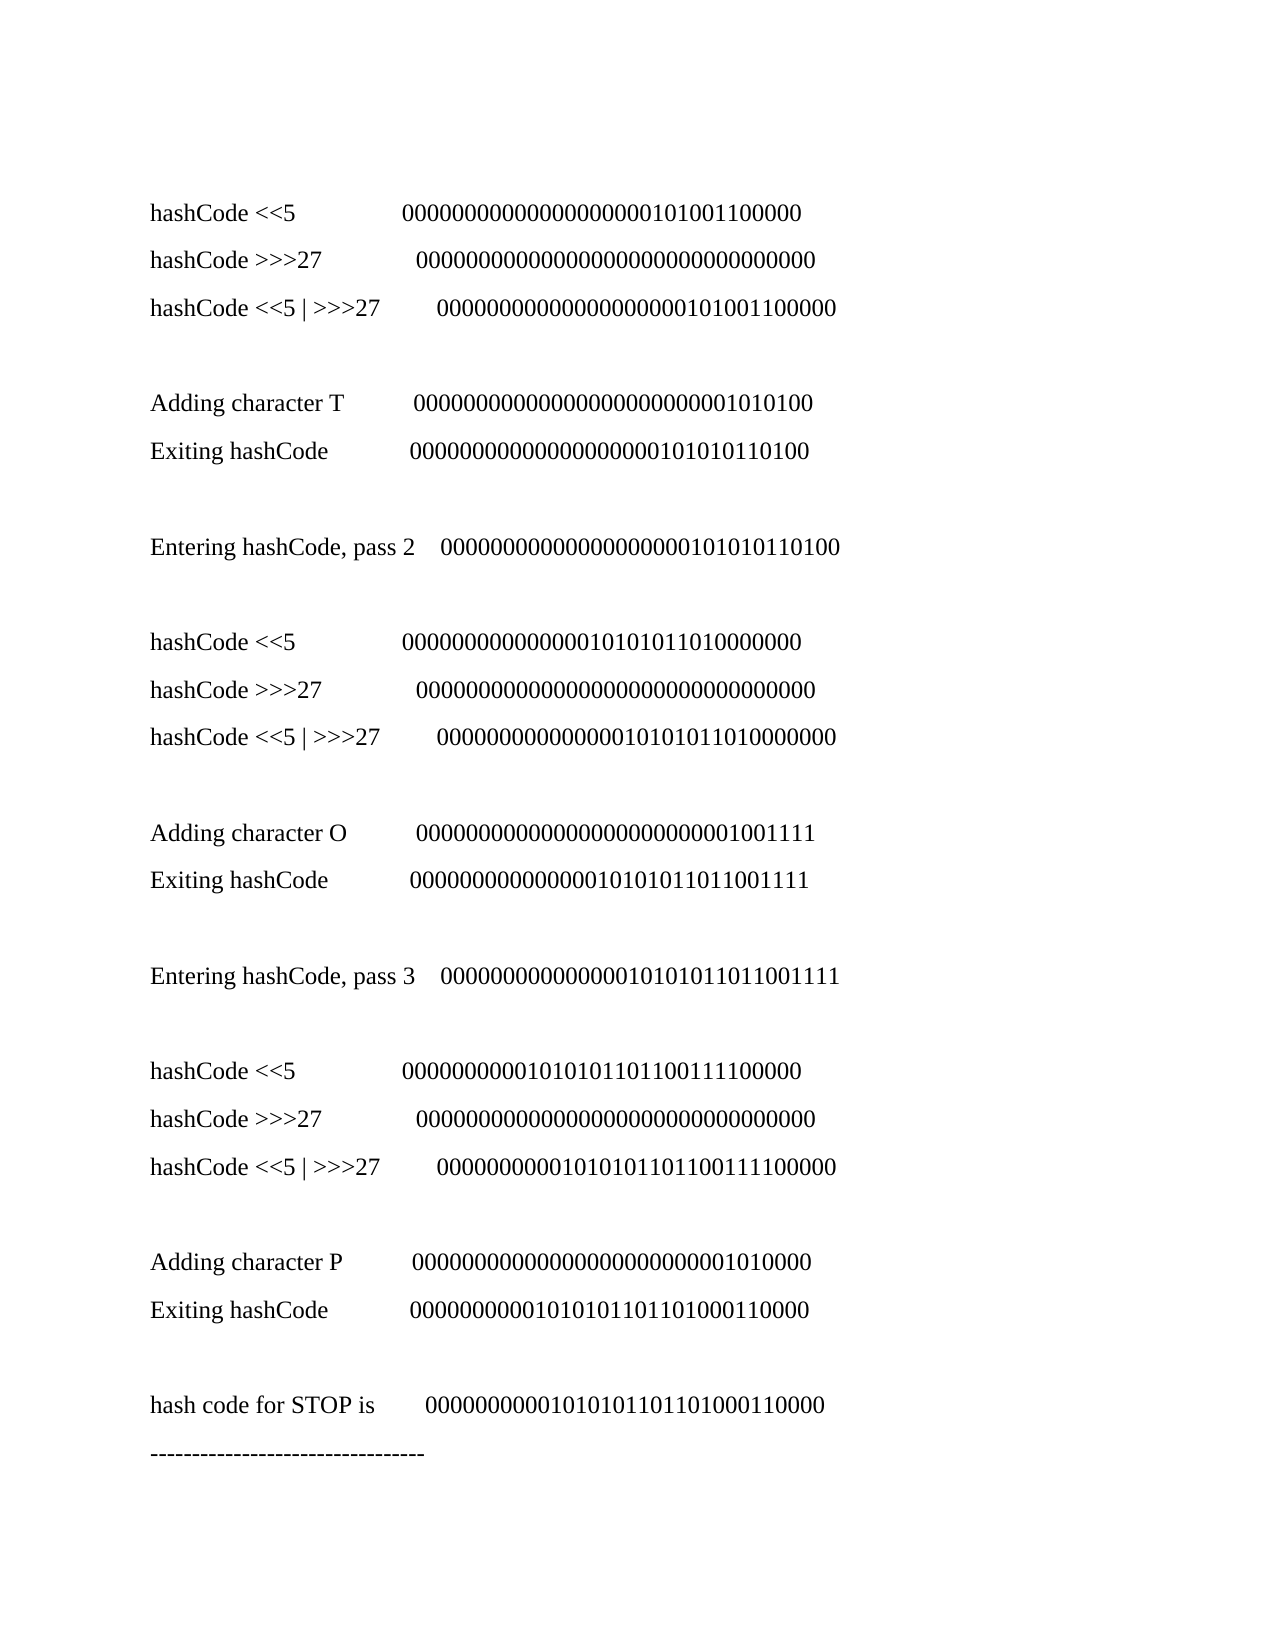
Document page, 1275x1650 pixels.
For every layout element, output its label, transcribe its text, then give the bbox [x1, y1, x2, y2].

text --------------------------------- [150, 1438, 1125, 1467]
text Adding character P 00000000000000000000000001010000 [150, 1247, 1125, 1276]
text hashCode <<5 | >>>27 00000000000000000000101001100000 [150, 293, 1125, 322]
text Adding character O 00000000000000000000000001001111 [150, 818, 1125, 847]
text Exiting hashCode 00000000001010101101101000110000 [150, 1295, 1125, 1324]
text Exiting hashCode 00000000000000000000101010110100 [150, 436, 1125, 465]
text hashCode <<5 | >>>27 00000000001010101101100111100000 [150, 1152, 1125, 1181]
text hashCode <<5 00000000000000010101011010000000 [150, 627, 1125, 656]
text hashCode <<5 00000000001010101101100111100000 [150, 1056, 1125, 1085]
text Entering hashCode, pass 3 00000000000000010101011011001111 [150, 961, 1125, 990]
text hashCode >>>27 00000000000000000000000000000000 [150, 675, 1125, 703]
text hash code for STOP is 00000000001010101101101000110000 [150, 1390, 1125, 1419]
text Entering hashCode, pass 2 00000000000000000000101010110100 [150, 532, 1125, 560]
text hashCode <<5 | >>>27 00000000000000010101011010000000 [150, 722, 1125, 751]
text hashCode >>>27 00000000000000000000000000000000 [150, 245, 1125, 274]
text hashCode >>>27 00000000000000000000000000000000 [150, 1104, 1125, 1133]
text Exiting hashCode 00000000000000010101011011001111 [150, 866, 1125, 894]
text Adding character T 00000000000000000000000001010100 [150, 388, 1125, 417]
text hashCode <<5 00000000000000000000101001100000 [150, 198, 1125, 226]
